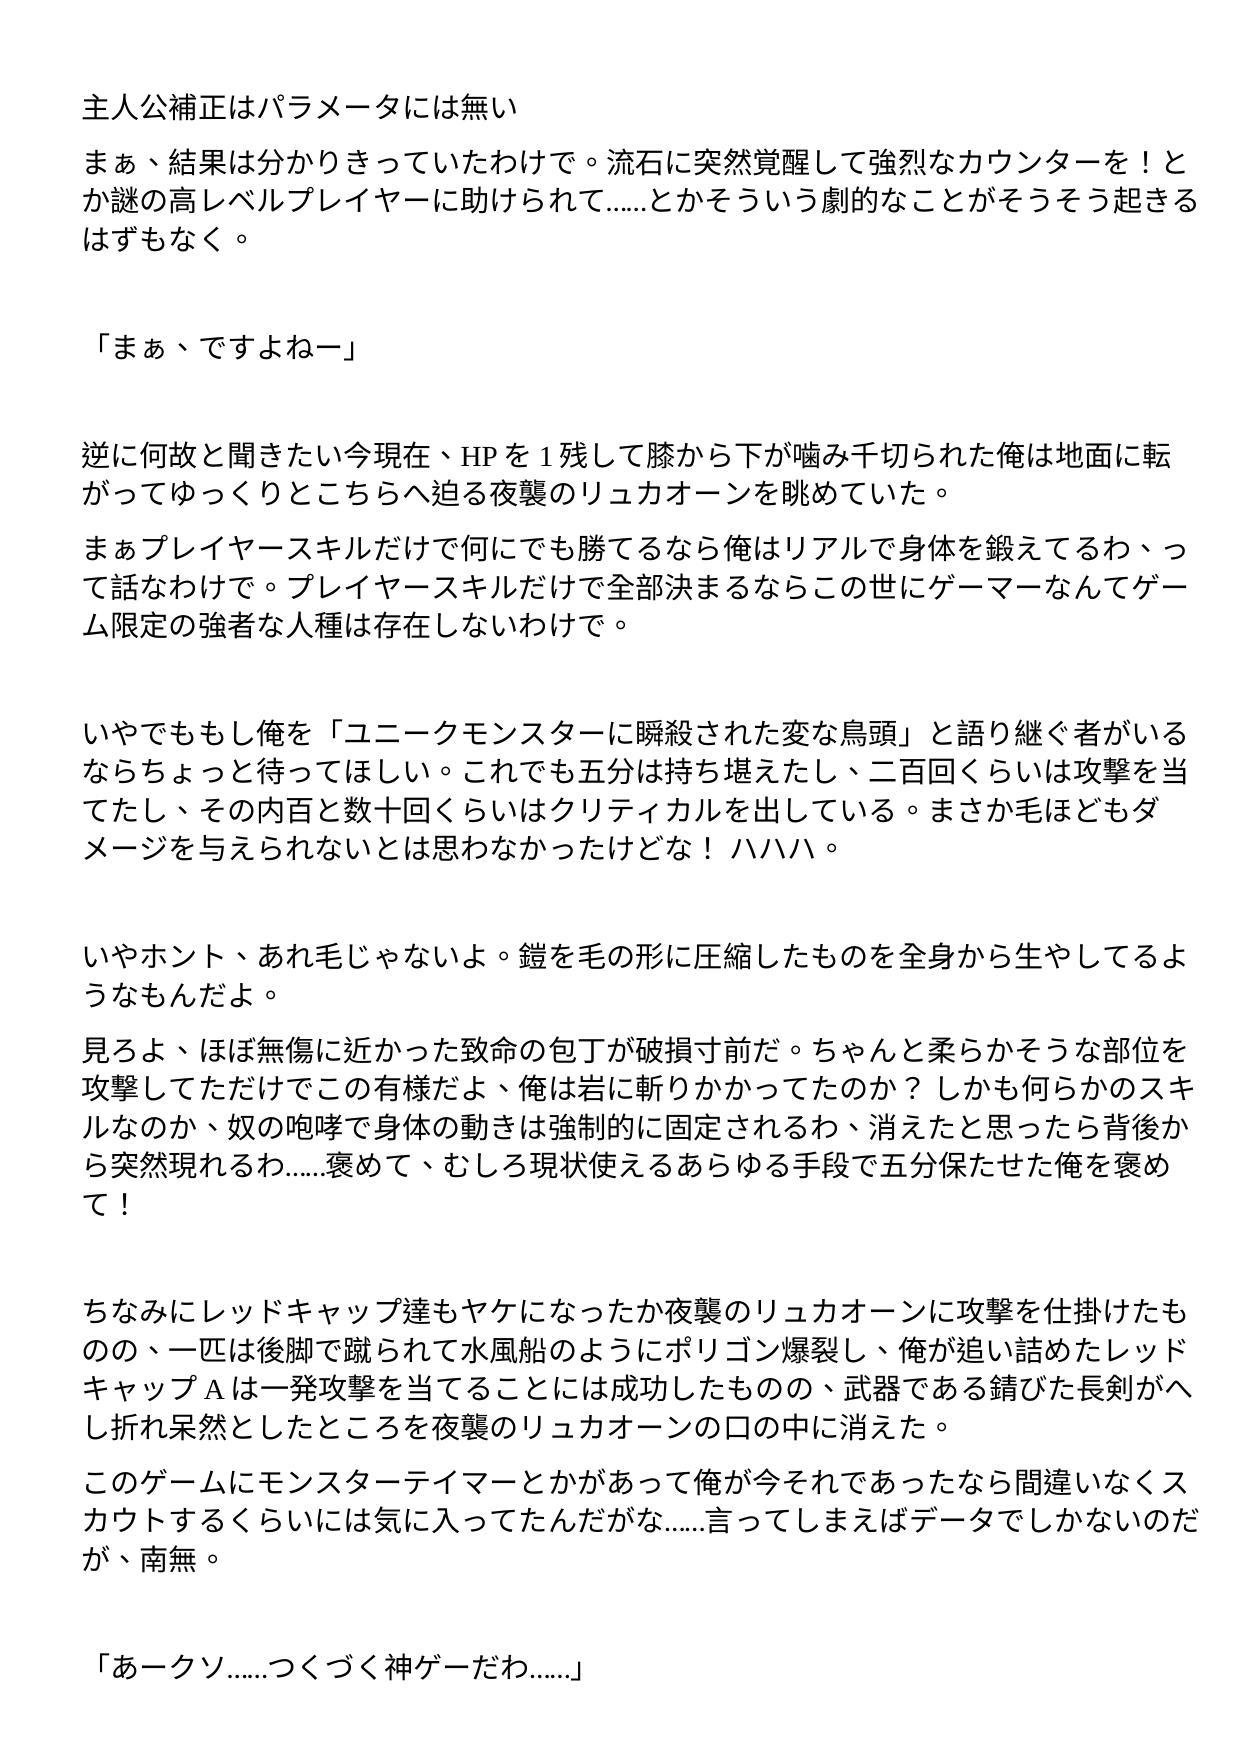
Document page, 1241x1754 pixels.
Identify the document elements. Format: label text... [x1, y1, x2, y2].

text まぁ、結果は分かりきっていたわけで。流石に突然覚醒して強烈なカウンターを！とか謎の高レベルプレイヤーに助けられて……とかそういう劇的なことがそうそう起きるはずもなく。 [81, 145, 1215, 258]
text ちなみにレッドキャップ達もヤケになったか夜襲のリュカオーンに攻撃を仕掛けたものの、一匹は後脚で蹴られて水風船のようにポリゴン爆裂し、俺が追い詰めたレッドキャップAは一発攻撃を当てることには成功したものの、武器である錆びた長剣がへし折れ呆然としたところを夜襲のリュカオーンの口の中に消えた。 [81, 1294, 1215, 1446]
text このゲームにモンスターテイマーとかがあって俺が今それであったなら間違いなくスカウトするくらいには気に入ってたんだがな……言ってしまえばデータでしかないのだが、南無。 [81, 1465, 1215, 1577]
text 見ろよ、ほぼ無傷に近かった致命の包丁が破損寸前だ。ちゃんと柔らかそうな部位を攻撃してただけでこの有様だよ、俺は岩に斬りかかってたのか？ しかも何らかのスキルなのか、奴の咆哮で身体の動きは強制的に固定されるわ、消えたと思ったら背後から突然現れるわ……褒めて、むしろ現状使えるあらゆる手段で五分保たせた俺を褒めて！ [81, 1033, 1215, 1222]
text 逆に何故と聞きたい今現在、HPを1残して膝から下が噛み千切られた俺は地面に転がってゆっくりとこちらへ迫る夜襲のリュカオーンを眺めていた。 [81, 438, 1215, 512]
text いやホント、あれ毛じゃないよ。鎧を毛の形に圧縮したものを全身から生やしてるようなもんだよ。 [81, 939, 1215, 1013]
text まぁプレイヤースキルだけで何にでも勝てるなら俺はリアルで身体を鍛えてるわ、って話なわけで。プレイヤースキルだけで全部決まるならこの世にゲーマーなんてゲーム限定の強者な人種は存在しないわけで。 [81, 531, 1215, 644]
text 「まぁ、ですよねー」 [81, 330, 1215, 366]
text 「あークソ……つくづく神ゲーだわ……」 [81, 1650, 1215, 1685]
text 主人公補正はパラメータには無い [81, 90, 1215, 126]
text いやでももし俺を「ユニークモンスターに瞬殺された変な鳥頭」と語り継ぐ者がいるならちょっと待ってほしい。これでも五分は持ち堪えたし、二百回くらいは攻撃を当てたし、その内百と数十回くらいはクリティカルを出している。まさか毛ほどもダメージを与えられないとは思わなかったけどな！ ハハハ。 [81, 716, 1215, 867]
